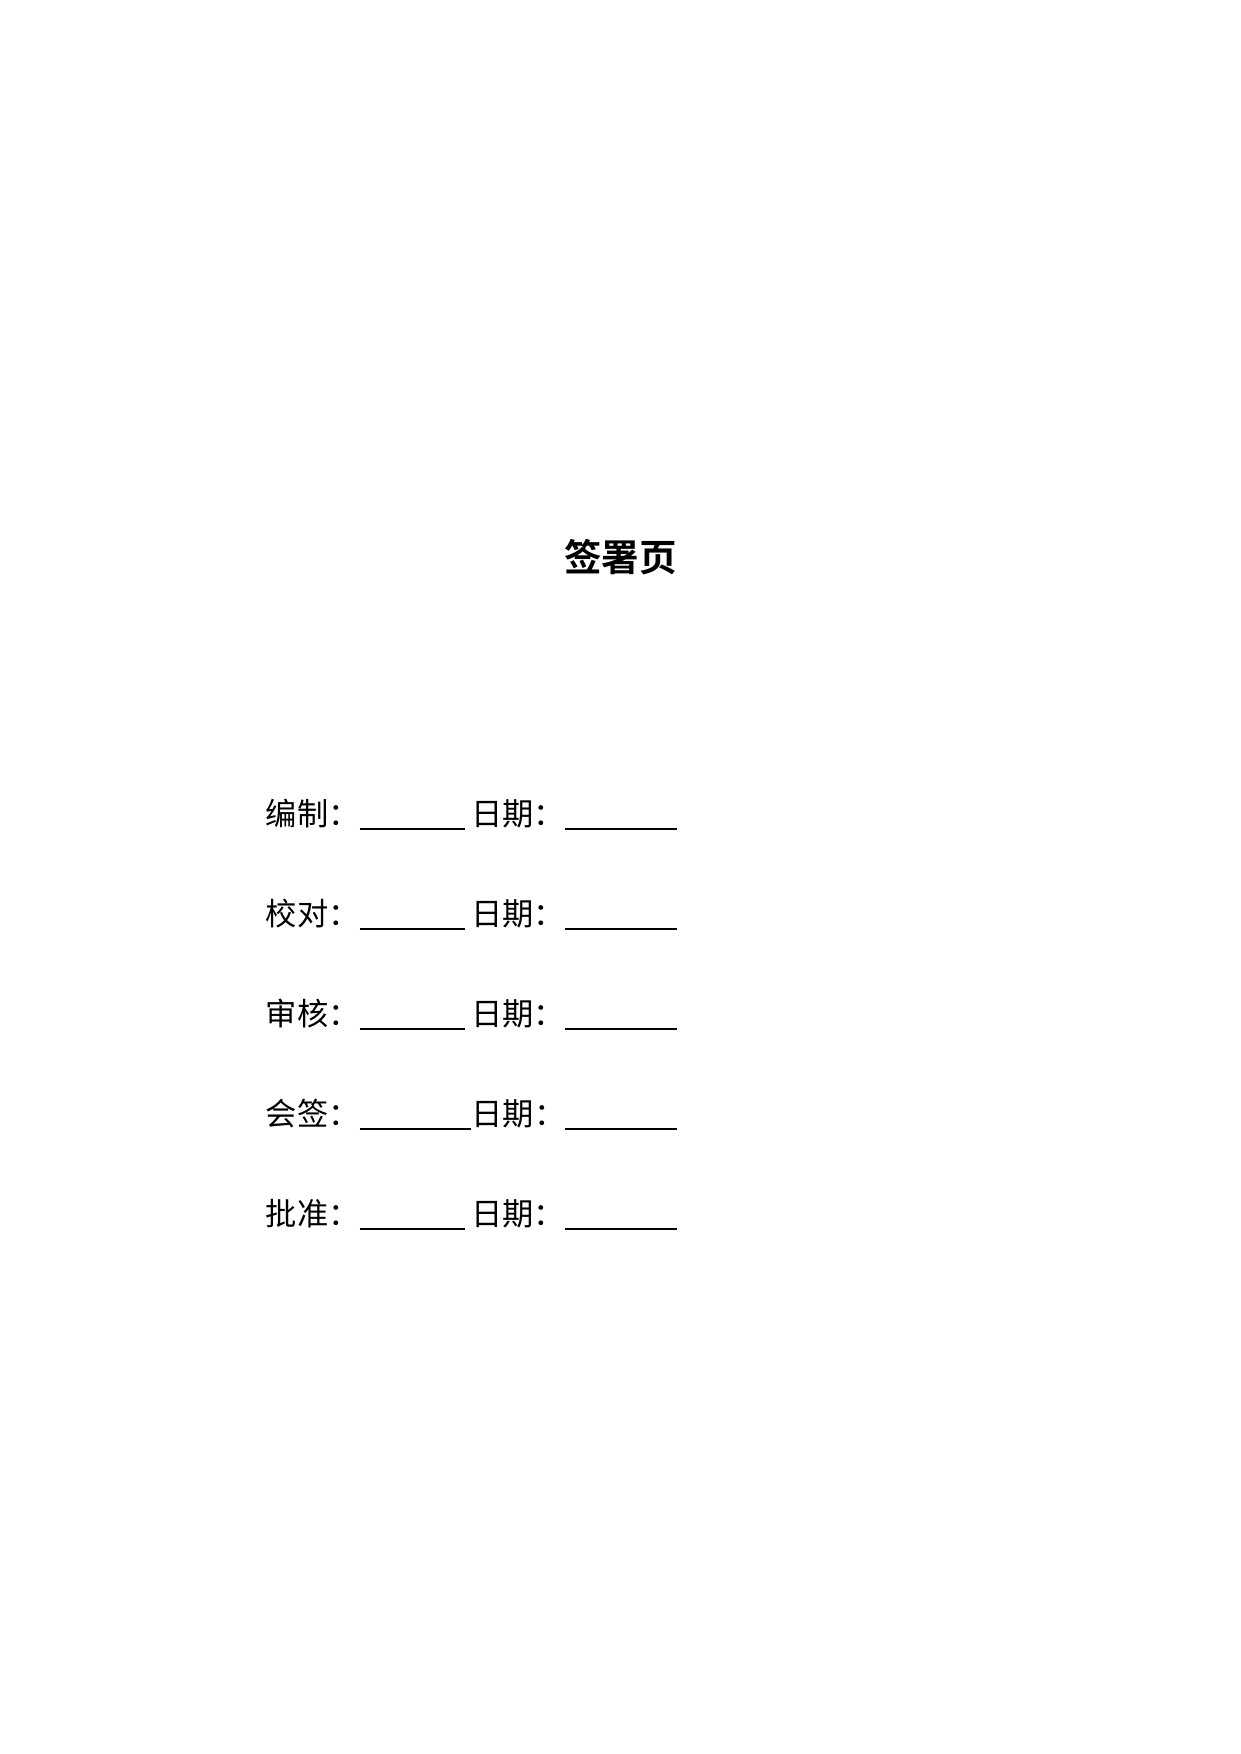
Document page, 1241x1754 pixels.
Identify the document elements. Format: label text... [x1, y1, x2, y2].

text 会签： 日期： [177, 1045, 1063, 1145]
text 编制： 日期： [177, 745, 1063, 845]
text 签署页 [177, 528, 1063, 582]
text 审核： 日期： [177, 945, 1063, 1045]
text 校对： 日期： [177, 845, 1063, 945]
text 批准： 日期： [177, 1145, 1063, 1245]
